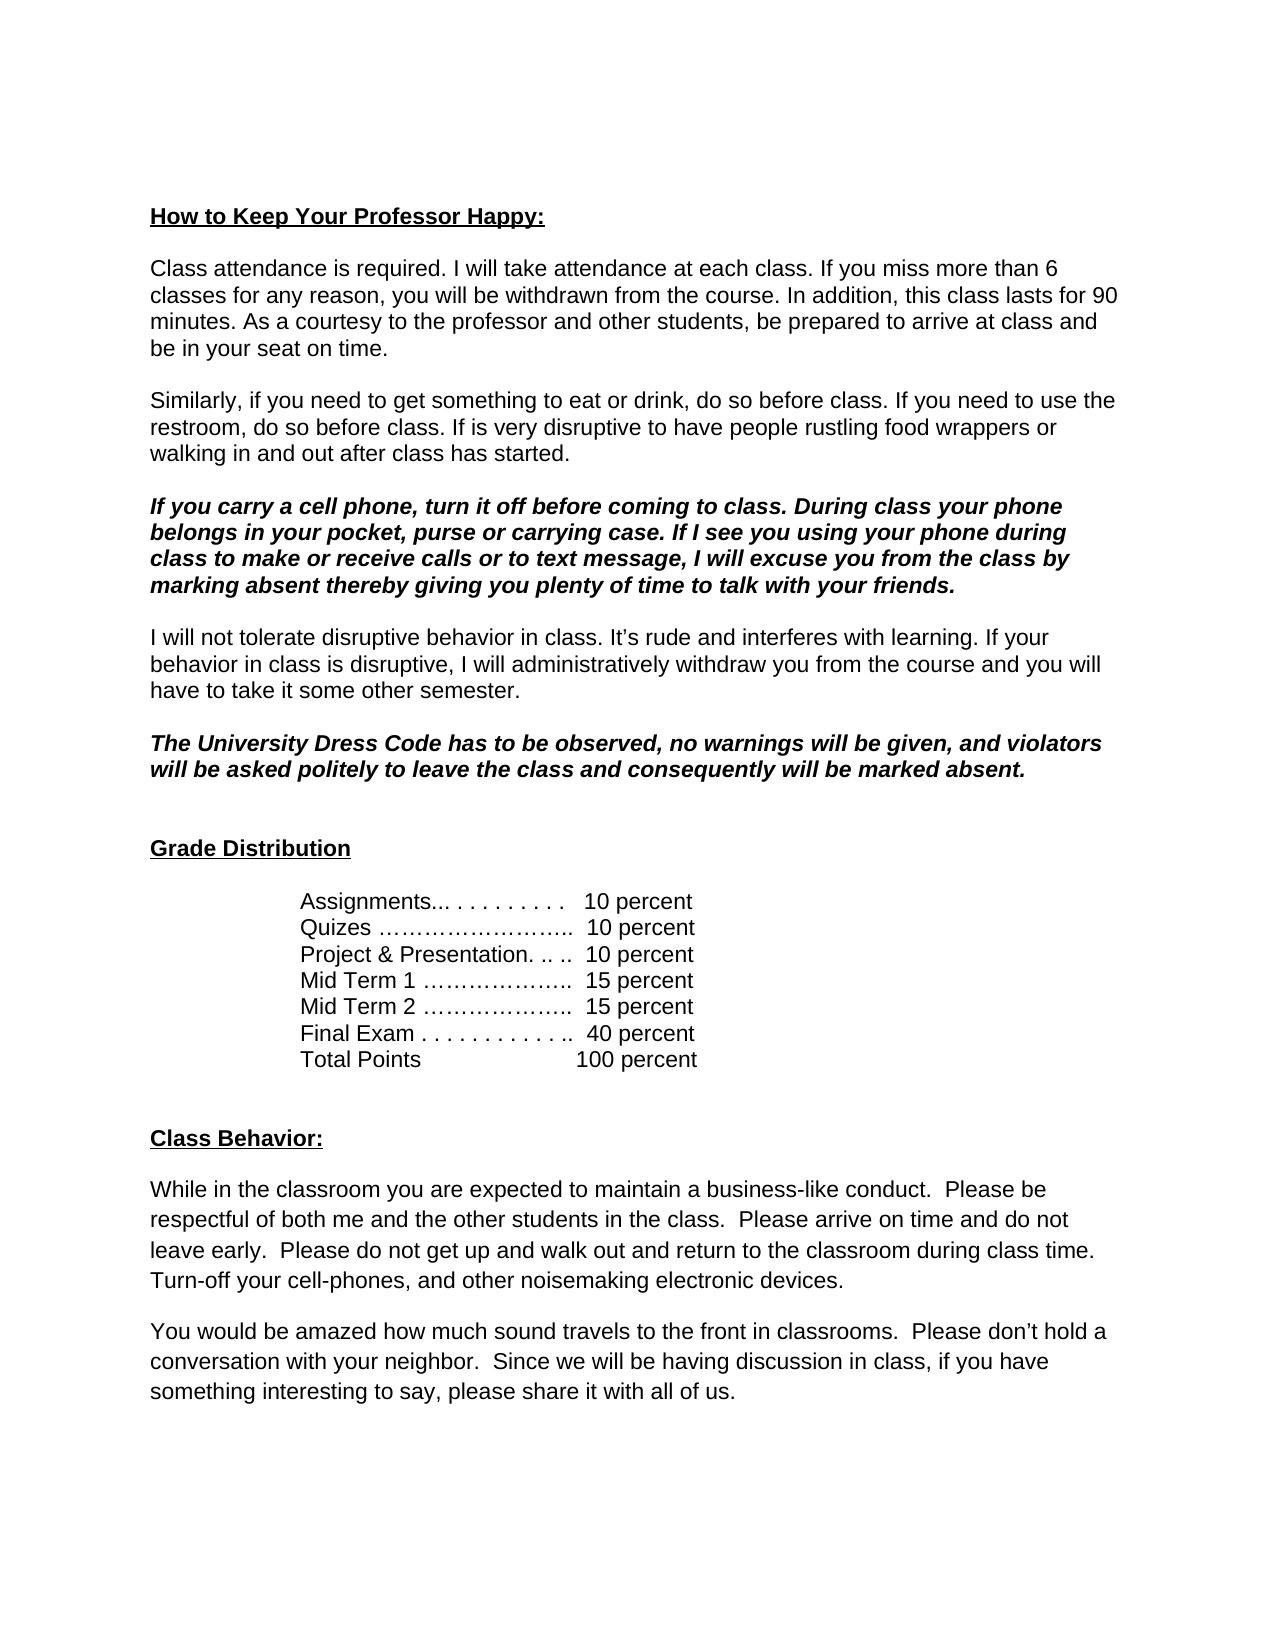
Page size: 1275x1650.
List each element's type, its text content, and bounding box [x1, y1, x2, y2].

text You would be amazed how much sound travels to the front in classrooms. Please don’t hold a conversation with your neighbor. Since we will be having discussion in class, if you have something interesting to say, please share it with all of us. [150, 1318, 1125, 1404]
text Quizes …………………….. 10 percent [300, 914, 1125, 941]
text Final Exam . . . . . . . . . . . .. 40 percent [300, 1020, 1125, 1046]
text Class attendance is required. I will take attendance at each class. If you miss more than 6 classes for any reason, you will be withdrawn from the course. In addition, this class lasts for 90 minutes. As a courtesy to the professor and other students, be prepared to arrive at class and be in your seat on time. [150, 255, 1125, 361]
text I will not tolerate disruptive behavior in class. It’s rude and interferes with learning. If your behavior in class is disruptive, I will administratively withdraw you from the course and you will have to take it some other semester. [150, 624, 1125, 703]
text Similarly, if you need to get something to eat or drink, do so before class. If you need to use the restroom, do so before class. If is very disruptive to have people rustling food wrappers or walking in and out after class has started. [150, 387, 1125, 466]
text Total Points 100 percent [300, 1046, 1125, 1072]
text While in the classroom you are expected to maintain a business-like conduct. Please be respectful of both me and the other students in the class. Please arrive on time and do not leave early. Please do not get up and walk out and return to the classroom during class time. Turn-off your cell-phones, and other noisemaking electronic devices. [150, 1176, 1125, 1293]
text How to Keep Your Professor Happy: [150, 203, 1125, 229]
text Mid Term 2 ……………….. 15 percent [300, 993, 1125, 1020]
text Class Behavior: [150, 1125, 1125, 1151]
text If you carry a cell phone, turn it off before coming to class. During class your phone belongs in your pocket, purse or carrying case. If I see you using your phone during class to make or receive calls or to text message, I will excuse you from the class by marking absent thereby giving you plenty of time to talk with your friends. [150, 493, 1125, 598]
text Project & Presentation. .. .. 10 percent [300, 941, 1125, 967]
text The University Dress Code has to be observed, no warnings will be given, and violators will be asked politely to leave the class and consequently will be marked absent. [150, 730, 1125, 782]
text Assignments... . . . . . . . . . 10 percent [300, 888, 1125, 914]
text Grade Distribution [150, 835, 1125, 862]
text Mid Term 1 ……………….. 15 percent [300, 967, 1125, 993]
